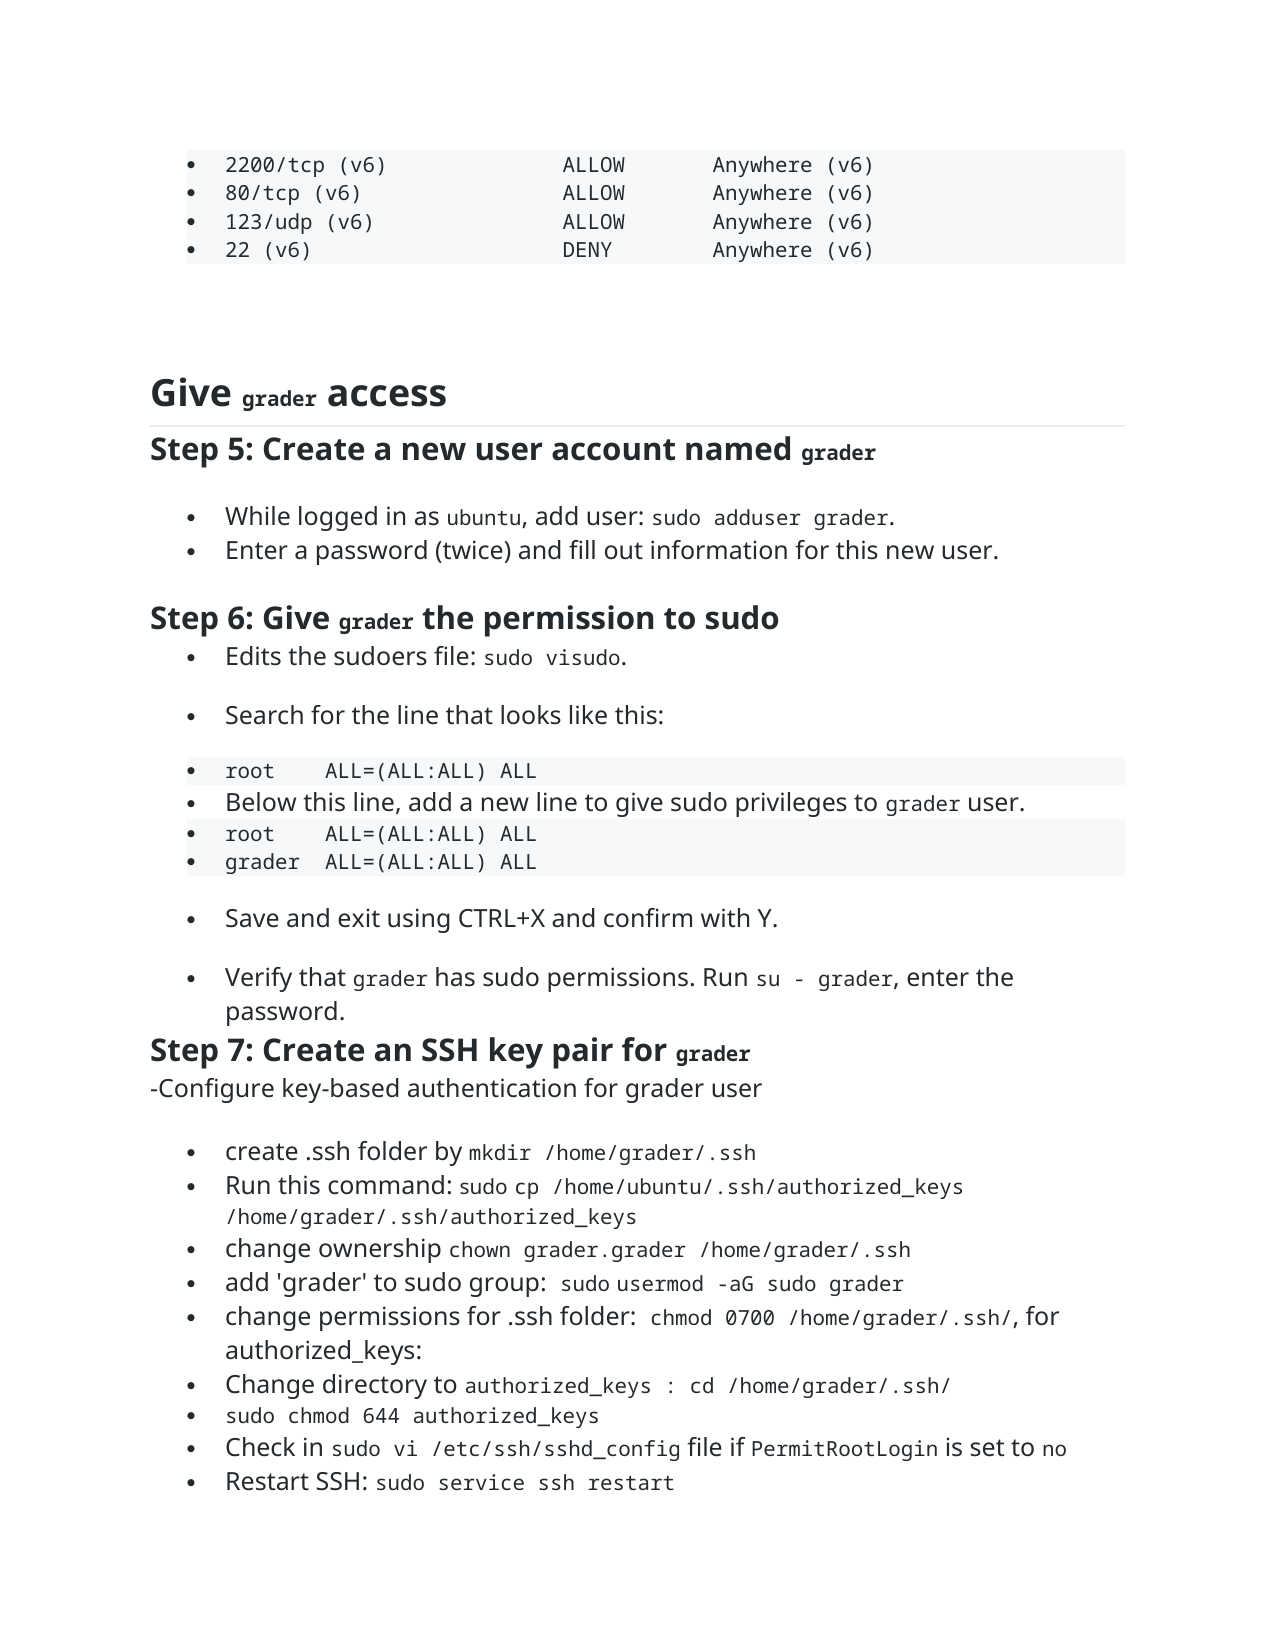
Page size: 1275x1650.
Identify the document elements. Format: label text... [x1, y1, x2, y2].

text Step 5: Create a new user account named grader [150, 427, 1125, 469]
text Step 6: Give grader the permission to sudo [150, 596, 1125, 638]
list While logged in as ubuntu, add user: sudo adduser grader. [187, 498, 1125, 533]
list 80/tcp (v6) ALLOW Anywhere (v6) [187, 178, 1125, 207]
list add 'grader' to sudo group: sudo usermod -aG sudo grader [187, 1264, 1125, 1299]
list 123/udp (v6) ALLOW Anywhere (v6) [187, 207, 1125, 235]
list change permissions for .ssh folder: chmod 0700 /home/grader/.ssh/, for authorized_keys: [187, 1299, 1125, 1367]
list Run this command: sudo cp /home/ubuntu/.ssh/authorized_keys /home/grader/.ssh/authorized_keys [187, 1168, 1125, 1231]
text Step 7: Create an SSH key pair for grader [150, 1028, 1125, 1071]
list 2200/tcp (v6) ALLOW Anywhere (v6) [187, 150, 1125, 178]
text -Configure key-based authentication for grader user [150, 1071, 1125, 1105]
list grader ALL=(ALL:ALL) ALL [187, 847, 1125, 876]
list root ALL=(ALL:ALL) ALL [187, 757, 1125, 785]
list Change directory to authorized_keys : cd /home/grader/.ssh/ [187, 1367, 1125, 1401]
list Enter a password (twice) and fill out information for this new user. [187, 533, 1125, 567]
list root ALL=(ALL:ALL) ALL [187, 819, 1125, 847]
list Check in sudo vi /etc/ssh/sshd_config file if PermitRootLogin is set to no [187, 1429, 1125, 1463]
list Search for the line that looks like this: [187, 697, 1125, 732]
list Below this line, add a new line to give sudo privileges to grader user. [187, 785, 1125, 819]
list Save and exit using CTRL+X and confirm with Y. [187, 901, 1125, 935]
list 22 (v6) DENY Anywhere (v6) [187, 235, 1125, 264]
list Edits the sudoers file: sudo visudo. [187, 638, 1125, 672]
list Restart SSH: sudo service ssh restart [187, 1463, 1125, 1497]
list create .ssh folder by mkdir /home/grader/.ssh [187, 1134, 1125, 1168]
text Give grader access [150, 366, 1125, 425]
list Verify that grader has sudo permissions. Run su - grader, enter the password. [187, 960, 1125, 1028]
list change ownership chown grader.grader /home/grader/.ssh [187, 1231, 1125, 1264]
list sudo chmod 644 authorized_keys [187, 1401, 1125, 1429]
